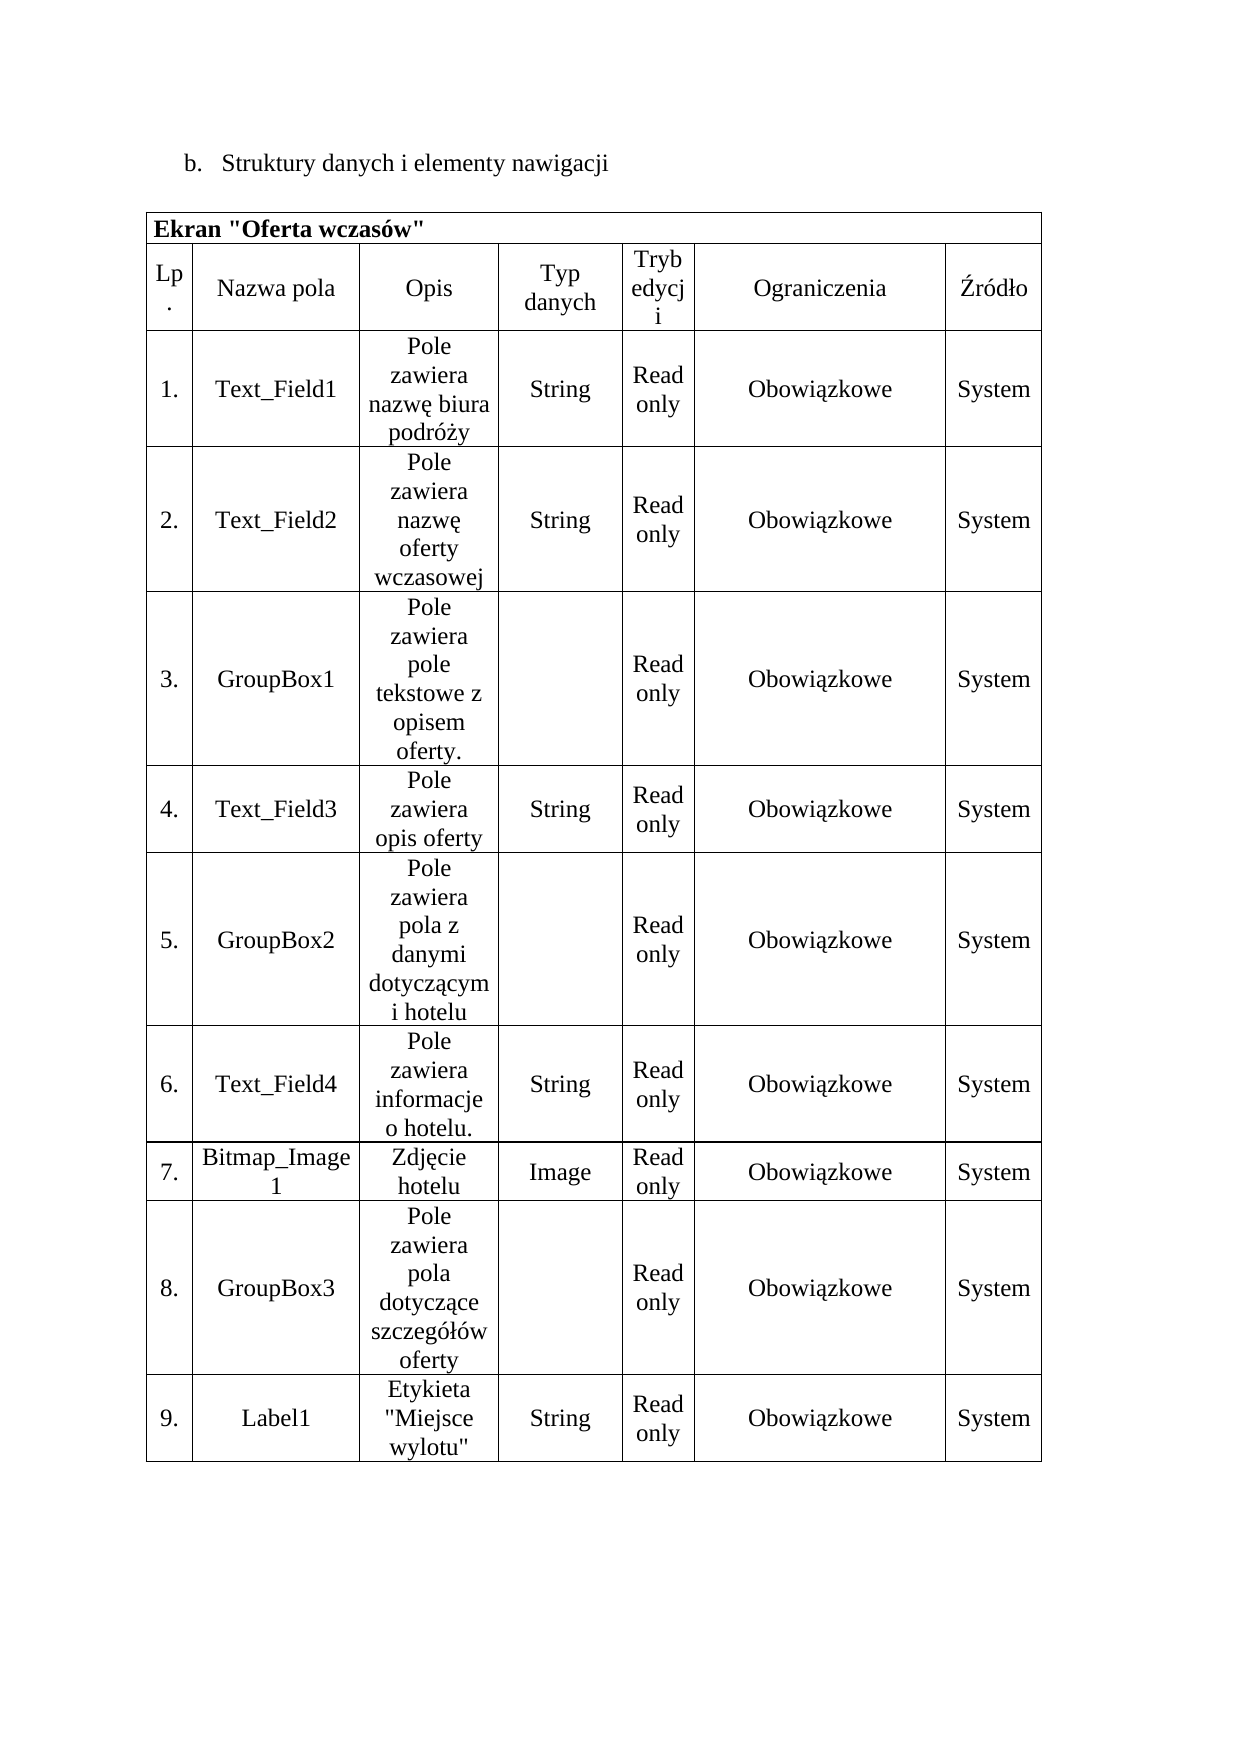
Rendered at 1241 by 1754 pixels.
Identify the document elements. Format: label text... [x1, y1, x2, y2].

table_cell Pole zawiera pola z danymi dotyczącymi hotelu [360, 853, 498, 1025]
table_cell Read only [623, 1026, 694, 1141]
table_cell System [946, 1375, 1041, 1461]
table_cell Bitmap_Image1 [193, 1143, 359, 1200]
table_cell Pole zawiera pola dotyczące szczegółów oferty [360, 1201, 498, 1373]
table_cell System [946, 1026, 1041, 1141]
table_cell 4. [147, 766, 192, 852]
table_cell Text_Field3 [193, 766, 359, 852]
table_cell Obowiązkowe [695, 1201, 945, 1373]
table_cell Obowiązkowe [695, 766, 945, 852]
table_cell Read only [623, 1375, 694, 1461]
table_cell Obowiązkowe [695, 447, 945, 591]
table_cell Read only [623, 1143, 694, 1200]
table_cell System [946, 1143, 1041, 1200]
table_cell Image [499, 1143, 622, 1200]
table_cell Zdjęcie hotelu [360, 1143, 498, 1200]
table_cell 3. [147, 592, 192, 764]
table_cell Read only [623, 331, 694, 446]
list Struktury danych i elementy nawigacji [184, 148, 1093, 176]
table_cell 8. [147, 1201, 192, 1373]
table_cell Text_Field1 [193, 331, 359, 446]
table_cell Typ danych [499, 244, 622, 330]
table_cell Nazwa pola [193, 244, 359, 330]
table_cell System [946, 331, 1041, 446]
table_cell System [946, 1201, 1041, 1373]
table_cell Obowiązkowe [695, 853, 945, 1025]
table_cell Pole zawiera informacje o hotelu. [360, 1026, 498, 1141]
table_cell Read only [623, 853, 694, 1025]
table_cell GroupBox2 [193, 853, 359, 1025]
table_cell Obowiązkowe [695, 331, 945, 446]
table_cell GroupBox3 [193, 1201, 359, 1373]
table_cell Text_Field4 [193, 1026, 359, 1141]
table_cell Text_Field2 [193, 447, 359, 591]
table_cell String [499, 447, 622, 591]
table_cell Read only [623, 592, 694, 764]
table_cell Label1 [193, 1375, 359, 1461]
table_cell Etykieta "Miejsce wylotu" [360, 1375, 498, 1461]
table_cell Read only [623, 447, 694, 591]
table_cell Lp. [147, 244, 192, 330]
table_cell GroupBox1 [193, 592, 359, 764]
table_cell 7. [147, 1143, 192, 1200]
table_cell String [499, 1026, 622, 1141]
table_cell String [499, 331, 622, 446]
table_cell [499, 592, 622, 764]
table_cell 5. [147, 853, 192, 1025]
table_cell [499, 1201, 622, 1373]
table_cell Obowiązkowe [695, 1375, 945, 1461]
table_cell Obowiązkowe [695, 1026, 945, 1141]
table_cell Obowiązkowe [695, 1143, 945, 1200]
table_cell Read only [623, 766, 694, 852]
table_cell System [946, 766, 1041, 852]
table_cell 1. [147, 331, 192, 446]
table_cell Tryb edycji [623, 244, 694, 330]
table_cell String [499, 766, 622, 852]
table_cell 9. [147, 1375, 192, 1461]
table_cell System [946, 592, 1041, 764]
table_cell 6. [147, 1026, 192, 1141]
table_cell System [946, 853, 1041, 1025]
table_cell Źródło [946, 244, 1041, 330]
table_cell Pole zawiera nazwę oferty wczasowej [360, 447, 498, 591]
table_cell System [946, 447, 1041, 591]
table_cell String [499, 1375, 622, 1461]
table_cell 2. [147, 447, 192, 591]
table_cell Opis [360, 244, 498, 330]
table_cell Read only [623, 1201, 694, 1373]
table_header Ekran "Oferta wczasów" [147, 213, 1041, 243]
table_cell Ograniczenia [695, 244, 945, 330]
table_cell [499, 853, 622, 1025]
table_cell Pole zawiera nazwę biura podróży [360, 331, 498, 446]
table_cell Pole zawiera pole tekstowe z opisem oferty. [360, 592, 498, 764]
table_cell Pole zawiera opis oferty [360, 766, 498, 852]
table_cell Obowiązkowe [695, 592, 945, 764]
